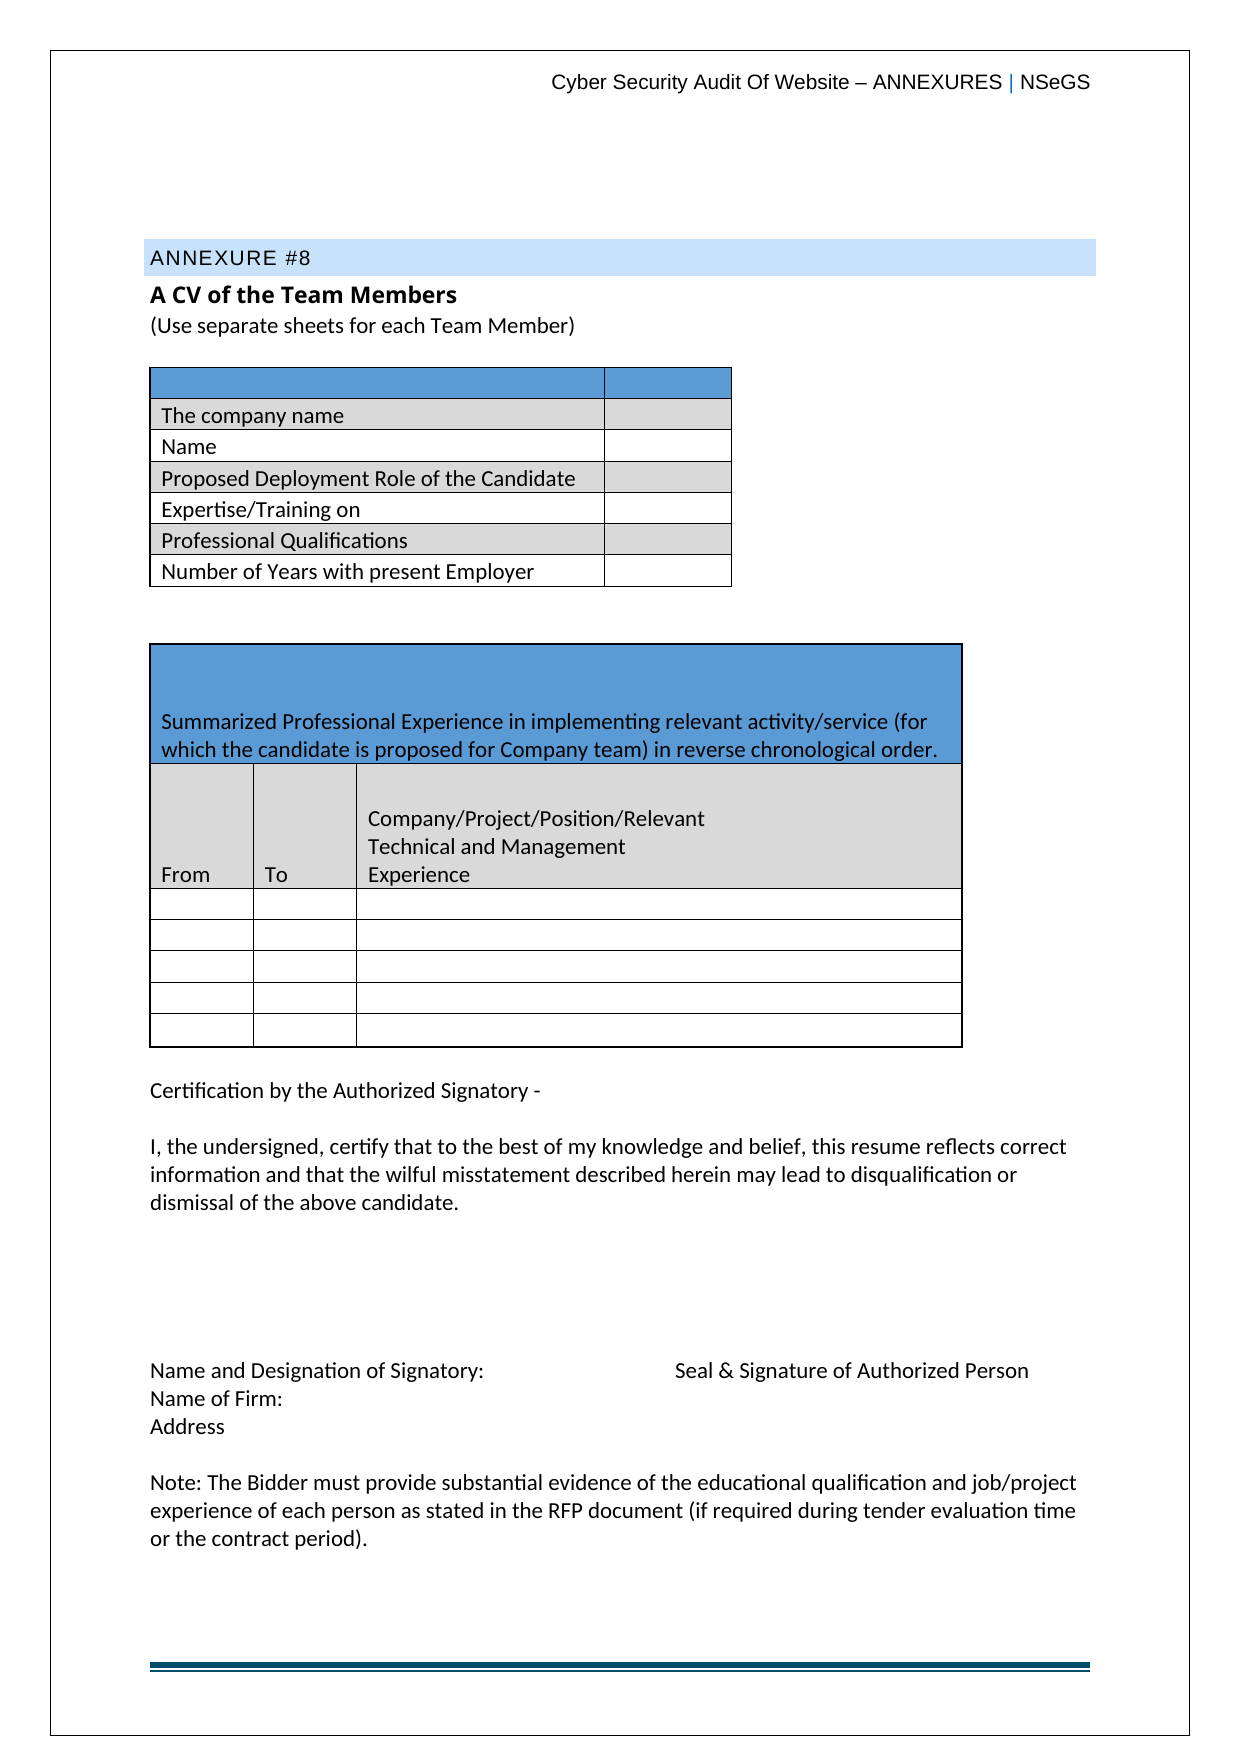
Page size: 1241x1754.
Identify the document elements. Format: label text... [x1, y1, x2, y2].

text Certification by the Authorized Signatory - [150, 1076, 1090, 1104]
table_cell [605, 462, 731, 492]
text A CV of the Team Members [150, 279, 1090, 311]
table_cell [357, 920, 961, 950]
table_cell From [151, 764, 253, 888]
table_header Summarized Professional Experience in implementing relevant activity/service (for which the candidate is proposed for Company team) in reverse chronological order. [151, 645, 961, 763]
table_cell [357, 983, 961, 1013]
table_cell [254, 983, 356, 1013]
table_cell Expertise/Training on [151, 493, 604, 523]
text Note: The Bidder must provide substantial evidence of the educational qualification and job/project experience of each person as stated in the RFP document (if required during tender evaluation time or the contract period). [150, 1468, 1090, 1552]
table_cell [605, 430, 731, 461]
text Address [150, 1412, 1090, 1440]
table_cell [605, 555, 731, 586]
table_cell [254, 951, 356, 982]
table_cell [357, 889, 961, 919]
subtitle ANNEXURE #8 [150, 246, 1090, 270]
text (Use separate sheets for each Team Member) [150, 311, 1090, 339]
table_cell [254, 920, 356, 950]
table_cell [357, 1014, 961, 1046]
text Name and Designation of Signatory: Seal & Signature of Authorized Person [150, 1356, 1090, 1384]
table_cell Professional Qualifications [151, 524, 604, 554]
text Name of Firm: [150, 1384, 1090, 1412]
table_cell [151, 889, 253, 919]
table_cell Proposed Deployment Role of the Candidate [151, 462, 604, 492]
table_cell [357, 951, 961, 982]
table_header [151, 368, 604, 398]
table_cell [605, 524, 731, 554]
table_cell [151, 1014, 253, 1046]
text I, the undersigned, certify that to the best of my knowledge and belief, this resume reflects correct information and that the wilful misstatement described herein may lead to disqualification or dismissal of the above candidate. [150, 1132, 1090, 1216]
table_cell Name [151, 430, 604, 461]
table_cell Company/Project/Position/Relevant Technical and Management Experience [357, 764, 961, 888]
table_cell [605, 493, 731, 523]
table_cell [605, 399, 731, 429]
table_cell To [254, 764, 356, 888]
table_cell The company name [151, 399, 604, 429]
table_cell [151, 983, 253, 1013]
table_cell [151, 951, 253, 982]
table_cell [151, 920, 253, 950]
table_cell [254, 889, 356, 919]
table_cell [254, 1014, 356, 1046]
table_header [605, 368, 731, 398]
table_cell Number of Years with present Employer [151, 555, 604, 586]
